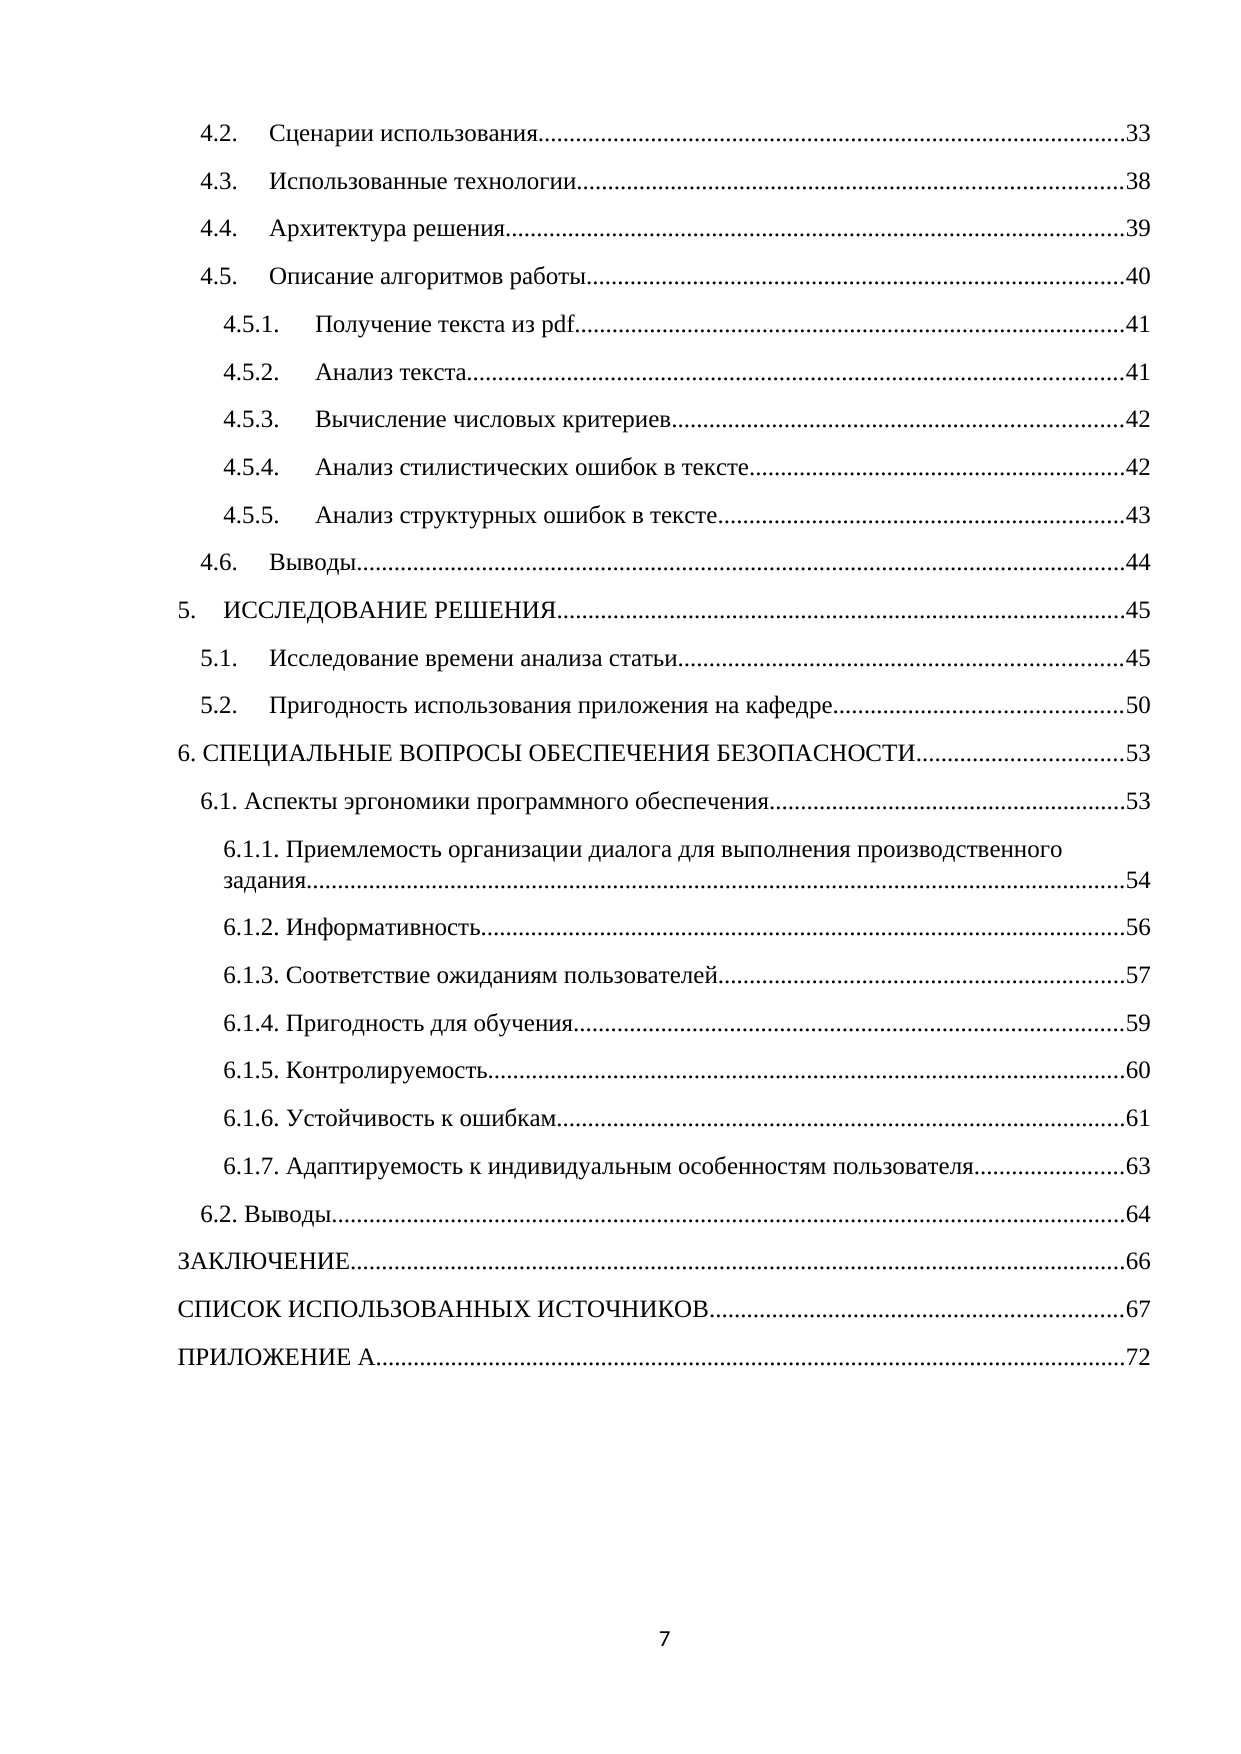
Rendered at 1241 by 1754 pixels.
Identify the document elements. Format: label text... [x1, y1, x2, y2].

text 5. ИССЛЕДОВАНИЕ РЕШЕНИЯ 45 [177, 595, 1152, 624]
text ПРИЛОЖЕНИЕ А 72 [177, 1342, 1152, 1371]
text 6.1.7. Адаптируемость к индивидуальным особенностям пользователя 63 [223, 1151, 1152, 1180]
text 5.1. Исследование времени анализа статьи 45 [200, 643, 1152, 672]
text 4.5.5. Анализ структурных ошибок в тексте 43 [223, 500, 1152, 528]
text 4.5.3. Вычисление числовых критериев 42 [223, 404, 1152, 433]
text 6.1.5. Контролируемость 60 [223, 1056, 1152, 1084]
text 6.1.4. Пригодность для обучения 59 [223, 1008, 1152, 1037]
text 4.5. Описание алгоритмов работы 40 [200, 261, 1152, 290]
text 4.6. Выводы 44 [200, 547, 1152, 576]
text 4.2. Сценарии использования 33 [200, 118, 1152, 147]
text 4.5.2. Анализ текста 41 [223, 357, 1152, 385]
text 4.5.4. Анализ стилистических ошибок в тексте 42 [223, 452, 1152, 481]
text 6. СПЕЦИАЛЬНЫЕ ВОПРОСЫ ОБЕСПЕЧЕНИЯ БЕЗОПАСНОСТИ 53 [177, 738, 1152, 767]
text 6.1.3. Соответствие ожиданиям пользователей 57 [223, 960, 1152, 989]
text 6.1. Аспекты эргономики программного обеспечения 53 [200, 786, 1152, 815]
text СПИСОК ИСПОЛЬЗОВАННЫХ ИСТОЧНИКОВ 67 [177, 1294, 1152, 1323]
text 4.3. Использованные технологии 38 [200, 166, 1152, 194]
text 5.2. Пригодность использования приложения на кафедре 50 [200, 691, 1152, 719]
text 4.5.1. Получение текста из pdf 41 [223, 309, 1152, 338]
text 6.1.1. Приемлемость организации диалога для выполнения производственного задания 54 [223, 834, 1152, 893]
text 6.2. Выводы 64 [200, 1199, 1152, 1227]
text 6.1.6. Устойчивость к ошибкам 61 [223, 1103, 1152, 1132]
text ЗАКЛЮЧЕНИЕ 66 [177, 1246, 1152, 1275]
text 4.4. Архитектура решения 39 [200, 213, 1152, 242]
text 6.1.2. Информативность 56 [223, 912, 1152, 941]
